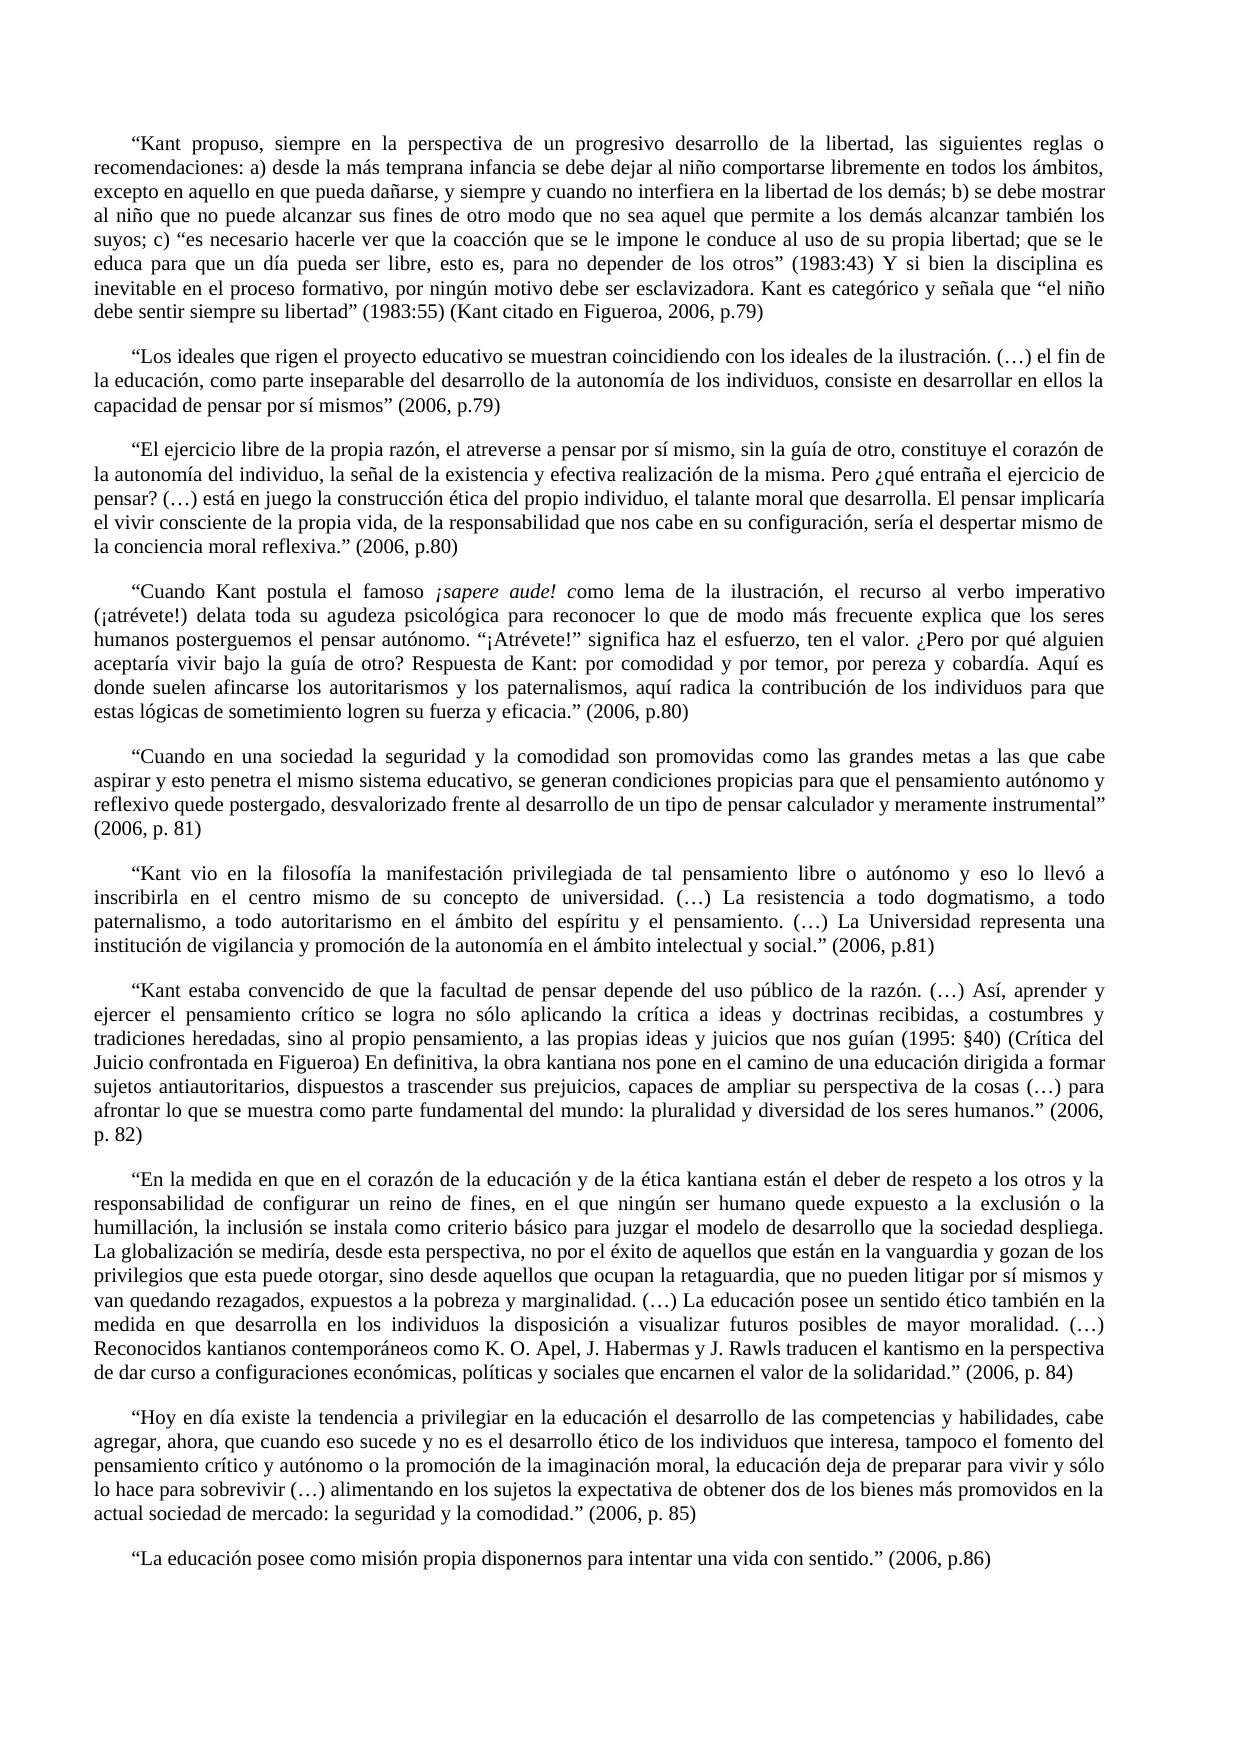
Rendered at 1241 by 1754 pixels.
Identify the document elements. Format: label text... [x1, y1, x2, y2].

text “Kant estaba convencido de que la facultad de pensar depende del uso público de la razón. (…) Así, aprender y ejercer el pensamiento crítico se logra no sólo aplicando la crítica a ideas y doctrinas recibidas, a costumbres y tradiciones heredadas, sino al propio pensamiento, a las propias ideas y juicios que nos guían (1995: §40) (Crítica del Juicio confrontada en Figueroa) En definitiva, la obra kantiana nos pone en el camino de una educación dirigida a formar sujetos antiautoritarios, dispuestos a trascender sus prejuicios, capaces de ampliar su perspectiva de la cosas (…) para afrontar lo que se muestra como parte fundamental del mundo: la pluralidad y diversidad de los seres humanos.” (2006, p. 82) [94, 978, 1106, 1146]
text “Hoy en día existe la tendencia a privilegiar en la educación el desarrollo de las competencias y habilidades, cabe agregar, ahora, que cuando eso sucede y no es el desarrollo ético de los individuos que interesa, tampoco el fomento del pensamiento crítico y autónomo o la promoción de la imaginación moral, la educación deja de preparar para vivir y sólo lo hace para sobrevivir (…) alimentando en los sujetos la expectativa de obtener dos de los bienes más promovidos en la actual sociedad de mercado: la seguridad y la comodidad.” (2006, p. 85) [94, 1404, 1106, 1525]
text “Kant propuso, siempre en la perspectiva de un progresivo desarrollo de la libertad, las siguientes reglas o recomendaciones: a) desde la más temprana infancia se debe dejar al niño comportarse libremente en todos los ámbitos, excepto en aquello en que pueda dañarse, y siempre y cuando no interfiera en la libertad de los demás; b) se debe mostrar al niño que no puede alcanzar sus fines de otro modo que no sea aquel que permite a los demás alcanzar también los suyos; c) “es necesario hacerle ver que la coacción que se le impone le conduce al uso de su propia libertad; que se le educa para que un día pueda ser libre, esto es, para no depender de los otros” (1983:43) Y si bien la disciplina es inevitable en el proceso formativo, por ningún motivo debe ser esclavizadora. Kant es categórico y señala que “el niño debe sentir siempre su libertad” (1983:55) (Kant citado en Figueroa, 2006, p.79) [94, 131, 1106, 323]
text “Kant vio en la filosofía la manifestación privilegiada de tal pensamiento libre o autónomo y eso lo llevó a inscribirla en el centro mismo de su concepto de universidad. (…) La resistencia a todo dogmatismo, a todo paternalismo, a todo autoritarismo en el ámbito del espíritu y el pensamiento. (…) La Universidad representa una institución de vigilancia y promoción de la autonomía en el ámbito intelectual y social.” (2006, p.81) [94, 861, 1106, 957]
text “El ejercicio libre de la propia razón, el atreverse a pensar por sí mismo, sin la guía de otro, constituye el corazón de la autonomía del individuo, la señal de la existencia y efectiva realización de la misma. Pero ¿qué entraña el ejercicio de pensar? (…) está en juego la construcción ética del propio individuo, el talante moral que desarrolla. El pensar implicaría el vivir consciente de la propia vida, de la responsabilidad que nos cabe en su configuración, sería el despertar mismo de la conciencia moral reflexiva.” (2006, p.80) [94, 437, 1106, 558]
text “La educación posee como misión propia disponernos para intentar una vida con sentido.” (2006, p.86) [94, 1546, 1106, 1570]
text “Cuando en una sociedad la seguridad y la comodidad son promovidas como las grandes metas a las que cabe aspirar y esto penetra el mismo sistema educativo, se generan condiciones propicias para que el pensamiento autónomo y reflexivo quede postergado, desvalorizado frente al desarrollo de un tipo de pensar calculador y meramente instrumental” (2006, p. 81) [94, 744, 1106, 840]
text “Cuando Kant postula el famoso ¡sapere aude! como lema de la ilustración, el recurso al verbo imperativo (¡atrévete!) delata toda su agudeza psicológica para reconocer lo que de modo más frecuente explica que los seres humanos posterguemos el pensar autónomo. “¡Atrévete!” significa haz el esfuerzo, ten el valor. ¿Pero por qué alguien aceptaría vivir bajo la guía de otro? Respuesta de Kant: por comodidad y por temor, por pereza y cobardía. Aquí es donde suelen afincarse los autoritarismos y los paternalismos, aquí radica la contribución de los individuos para que estas lógicas de sometimiento logren su fuerza y eficacia.” (2006, p.80) [94, 578, 1106, 723]
text “En la medida en que en el corazón de la educación y de la ética kantiana están el deber de respeto a los otros y la responsabilidad de configurar un reino de fines, en el que ningún ser humano quede expuesto a la exclusión o la humillación, la inclusión se instala como criterio básico para juzgar el modelo de desarrollo que la sociedad despliega. La globalización se mediría, desde esta perspectiva, no por el éxito de aquellos que están en la vanguardia y gozan de los privilegios que esta puede otorgar, sino desde aquellos que ocupan la retaguardia, que no pueden litigar por sí mismos y van quedando rezagados, expuestos a la pobreza y marginalidad. (…) La educación posee un sentido ético también en la medida en que desarrolla en los individuos la disposición a visualizar futuros posibles de mayor moralidad. (…) Reconocidos kantianos contemporáneos como K. O. Apel, J. Habermas y J. Rawls traducen el kantismo en la perspectiva de dar curso a configuraciones económicas, políticas y sociales que encarnen el valor de la solidaridad.” (2006, p. 84) [94, 1167, 1106, 1384]
text “Los ideales que rigen el proyecto educativo se muestran coincidiendo con los ideales de la ilustración. (…) el fin de la educación, como parte inseparable del desarrollo de la autonomía de los individuos, consiste en desarrollar en ellos la capacidad de pensar por sí mismos” (2006, p.79) [94, 344, 1106, 417]
